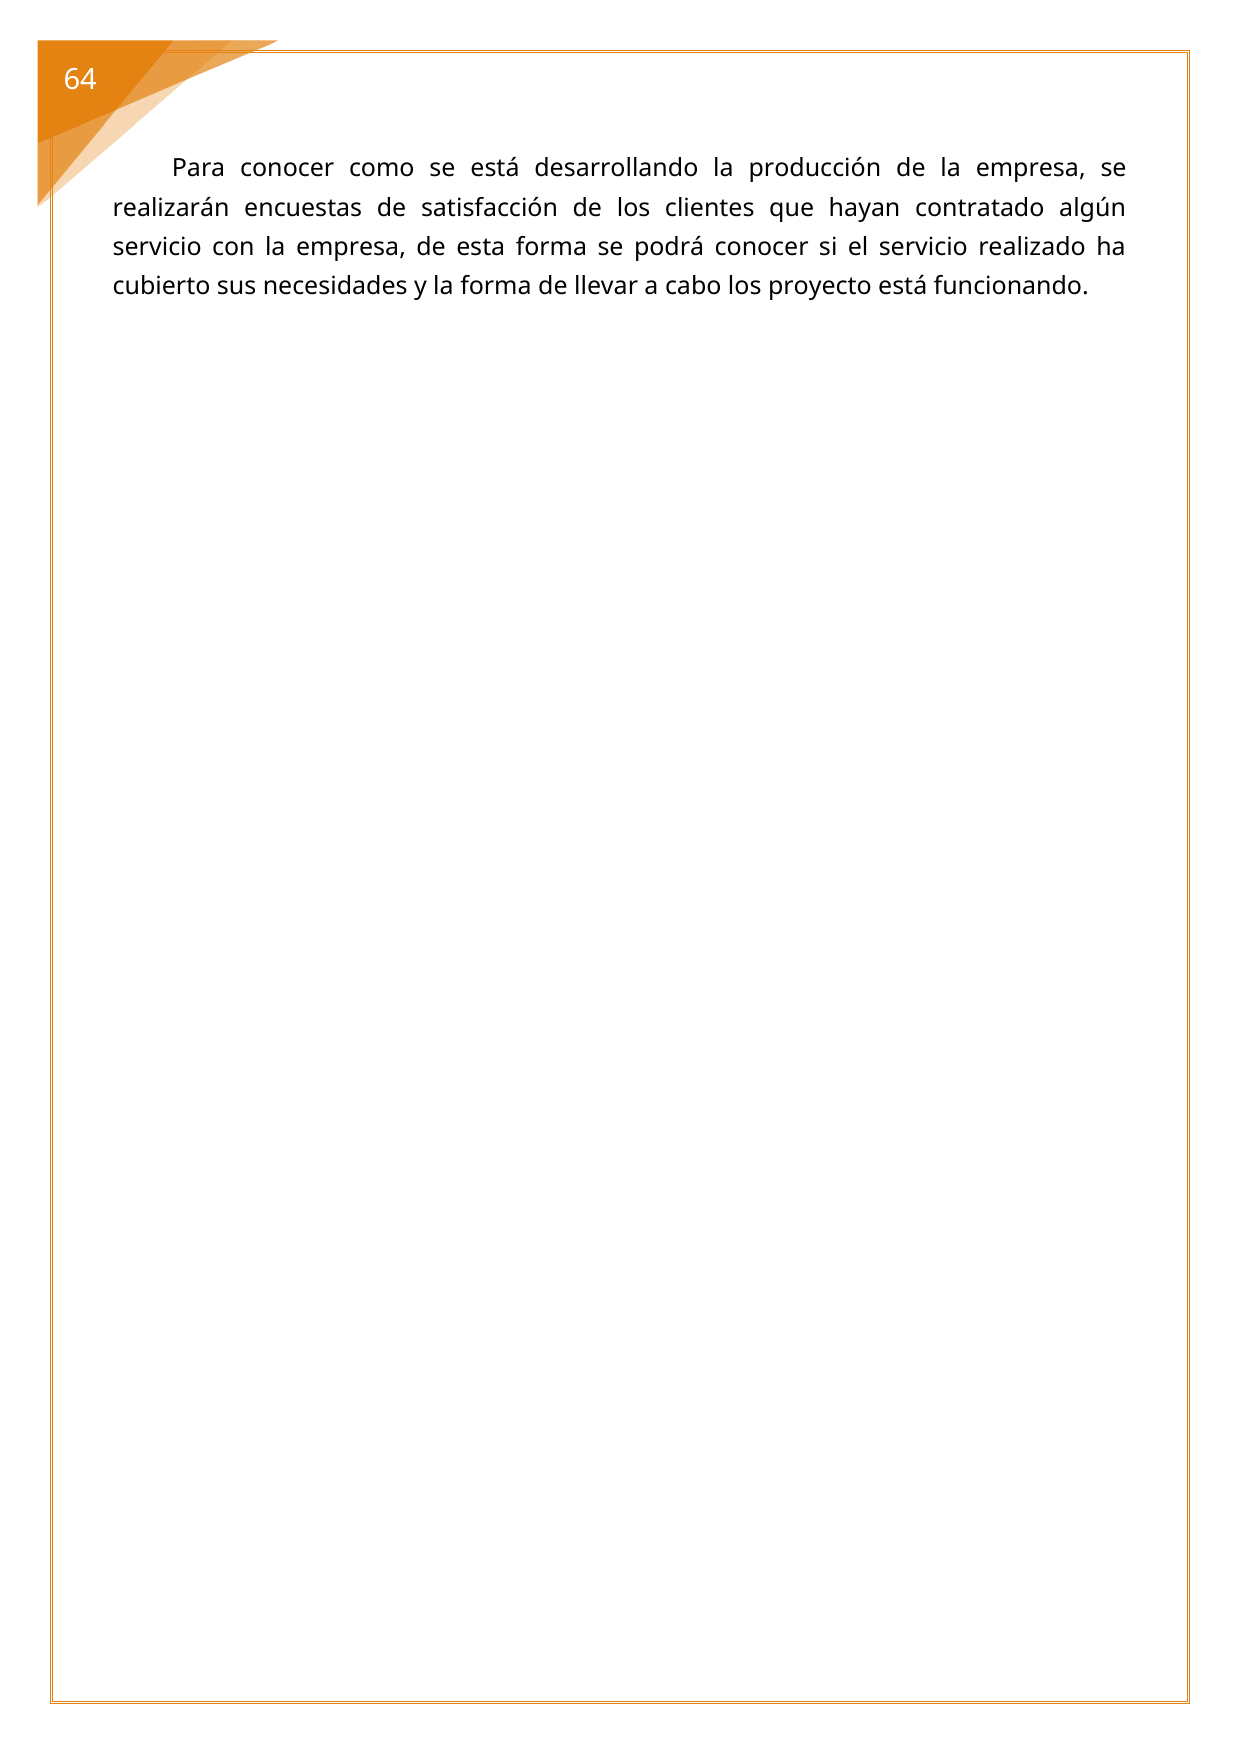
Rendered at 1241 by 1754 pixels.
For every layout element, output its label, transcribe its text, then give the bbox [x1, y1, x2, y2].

picture [51, 51, 279, 209]
picture [37, 40, 279, 209]
picture [53, 53, 279, 209]
text Para conocer como se está desarrollando la producción de la empresa, se realizarán encuestas de satisfacción de los clientes que hayan contratado algún servicio con la empresa, de esta forma se podrá conocer si el servicio realizado ha cubierto sus necesidades y la forma de llevar a cabo los proyecto está funcionando. [112, 150, 1128, 302]
